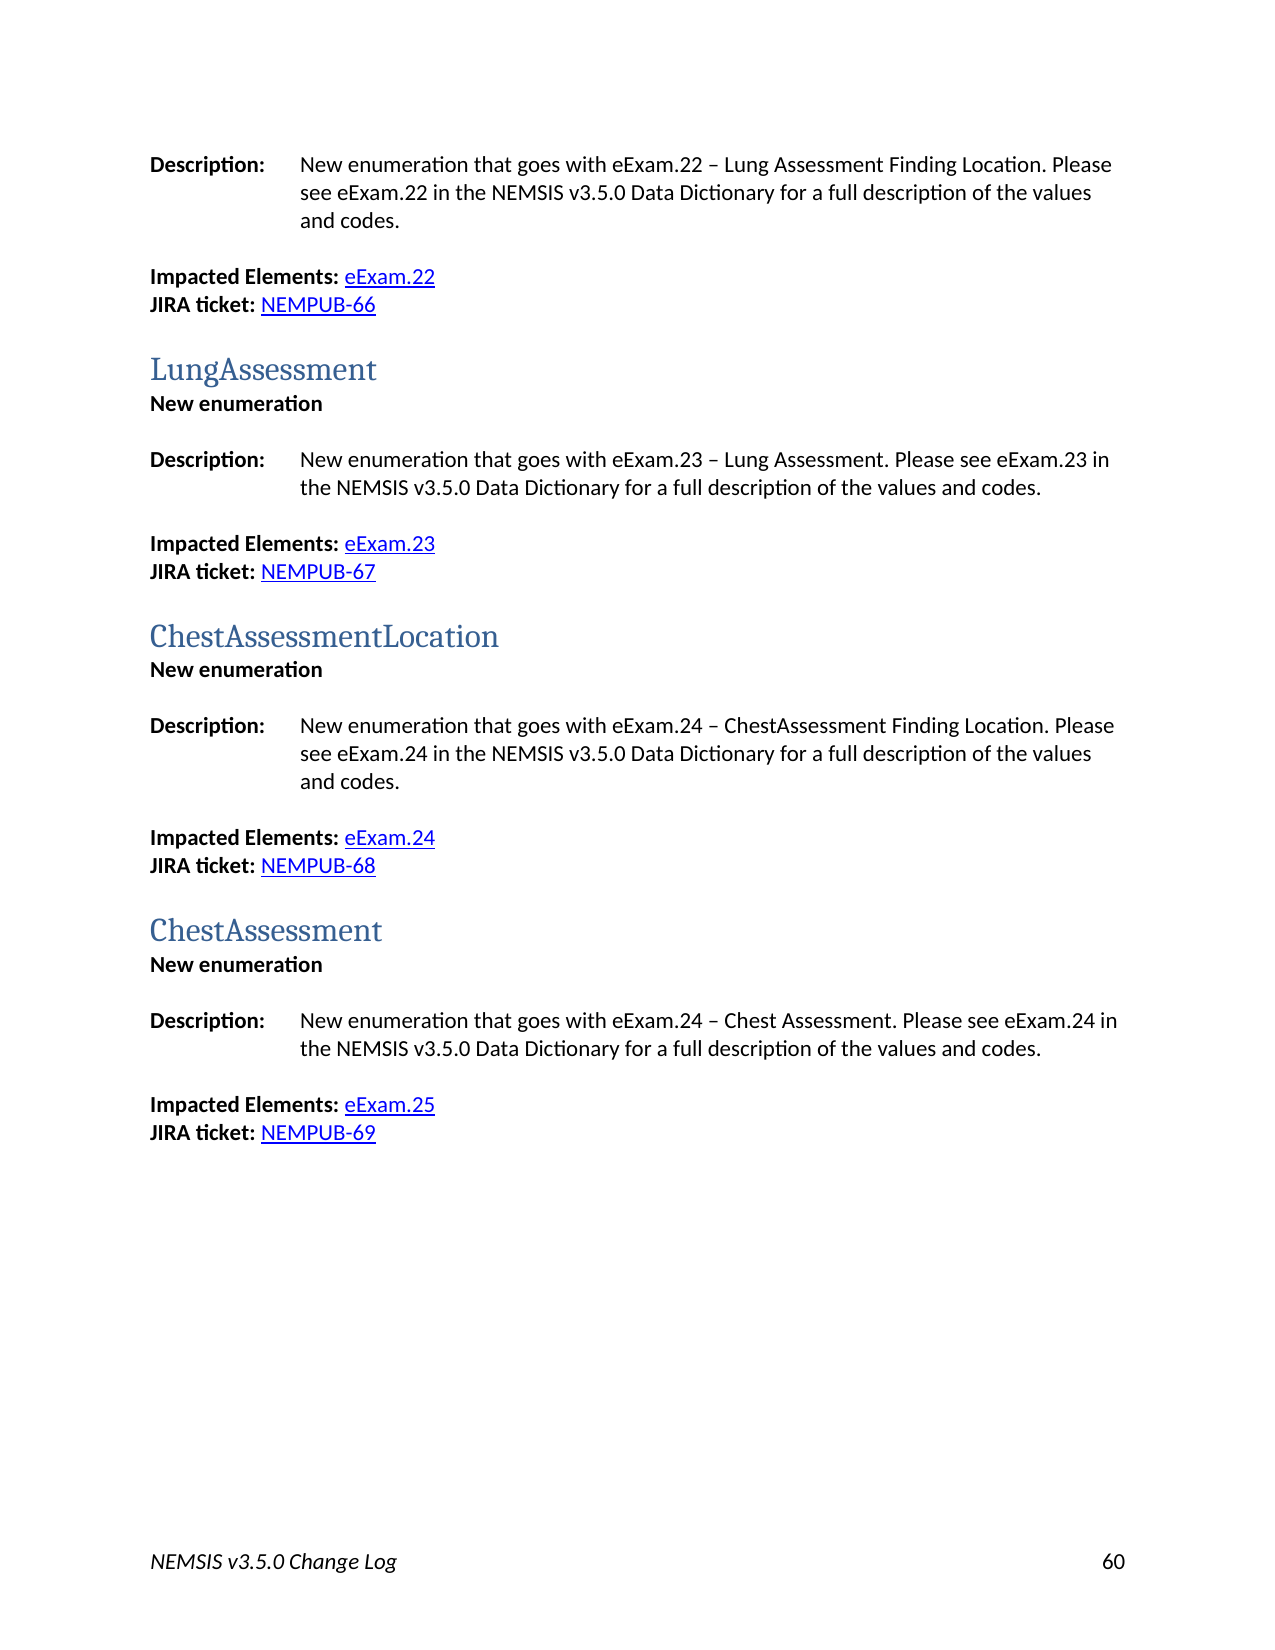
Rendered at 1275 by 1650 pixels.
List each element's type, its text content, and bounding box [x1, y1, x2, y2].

text Description: New enumeration that goes with eExam.22 – Lung Assessment Finding Location. Please see eExam.22 in the NEMSIS v3.5.0 Data Dictionary for a full description of the values and codes. [150, 150, 1125, 234]
text JIRA ticket: NEMPUB-69 [150, 1118, 1125, 1146]
text Impacted Elements: eExam.25 [150, 1090, 1125, 1118]
text New enumeration [150, 950, 1125, 978]
subtitle ChestAssessmentLocation [150, 617, 1125, 655]
text JIRA ticket: NEMPUB-68 [150, 851, 1125, 879]
text Impacted Elements: eExam.24 [150, 823, 1125, 851]
text Description: New enumeration that goes with eExam.24 – ChestAssessment Finding Location. Please see eExam.24 in the NEMSIS v3.5.0 Data Dictionary for a full description of the values and codes. [150, 711, 1125, 795]
text JIRA ticket: NEMPUB-67 [150, 557, 1125, 585]
text Description: New enumeration that goes with eExam.23 – Lung Assessment. Please see eExam.23 in the NEMSIS v3.5.0 Data Dictionary for a full description of the values and codes. [150, 445, 1125, 501]
text Impacted Elements: eExam.23 [150, 529, 1125, 557]
text JIRA ticket: NEMPUB-66 [150, 290, 1125, 318]
subtitle ChestAssessment [150, 912, 1125, 950]
text Description: New enumeration that goes with eExam.24 – Chest Assessment. Please see eExam.24 in the NEMSIS v3.5.0 Data Dictionary for a full description of the values and codes. [150, 1006, 1125, 1062]
text New enumeration [150, 655, 1125, 683]
text Impacted Elements: eExam.22 [150, 262, 1125, 290]
subtitle LungAssessment [150, 350, 1125, 389]
text New enumeration [150, 389, 1125, 417]
